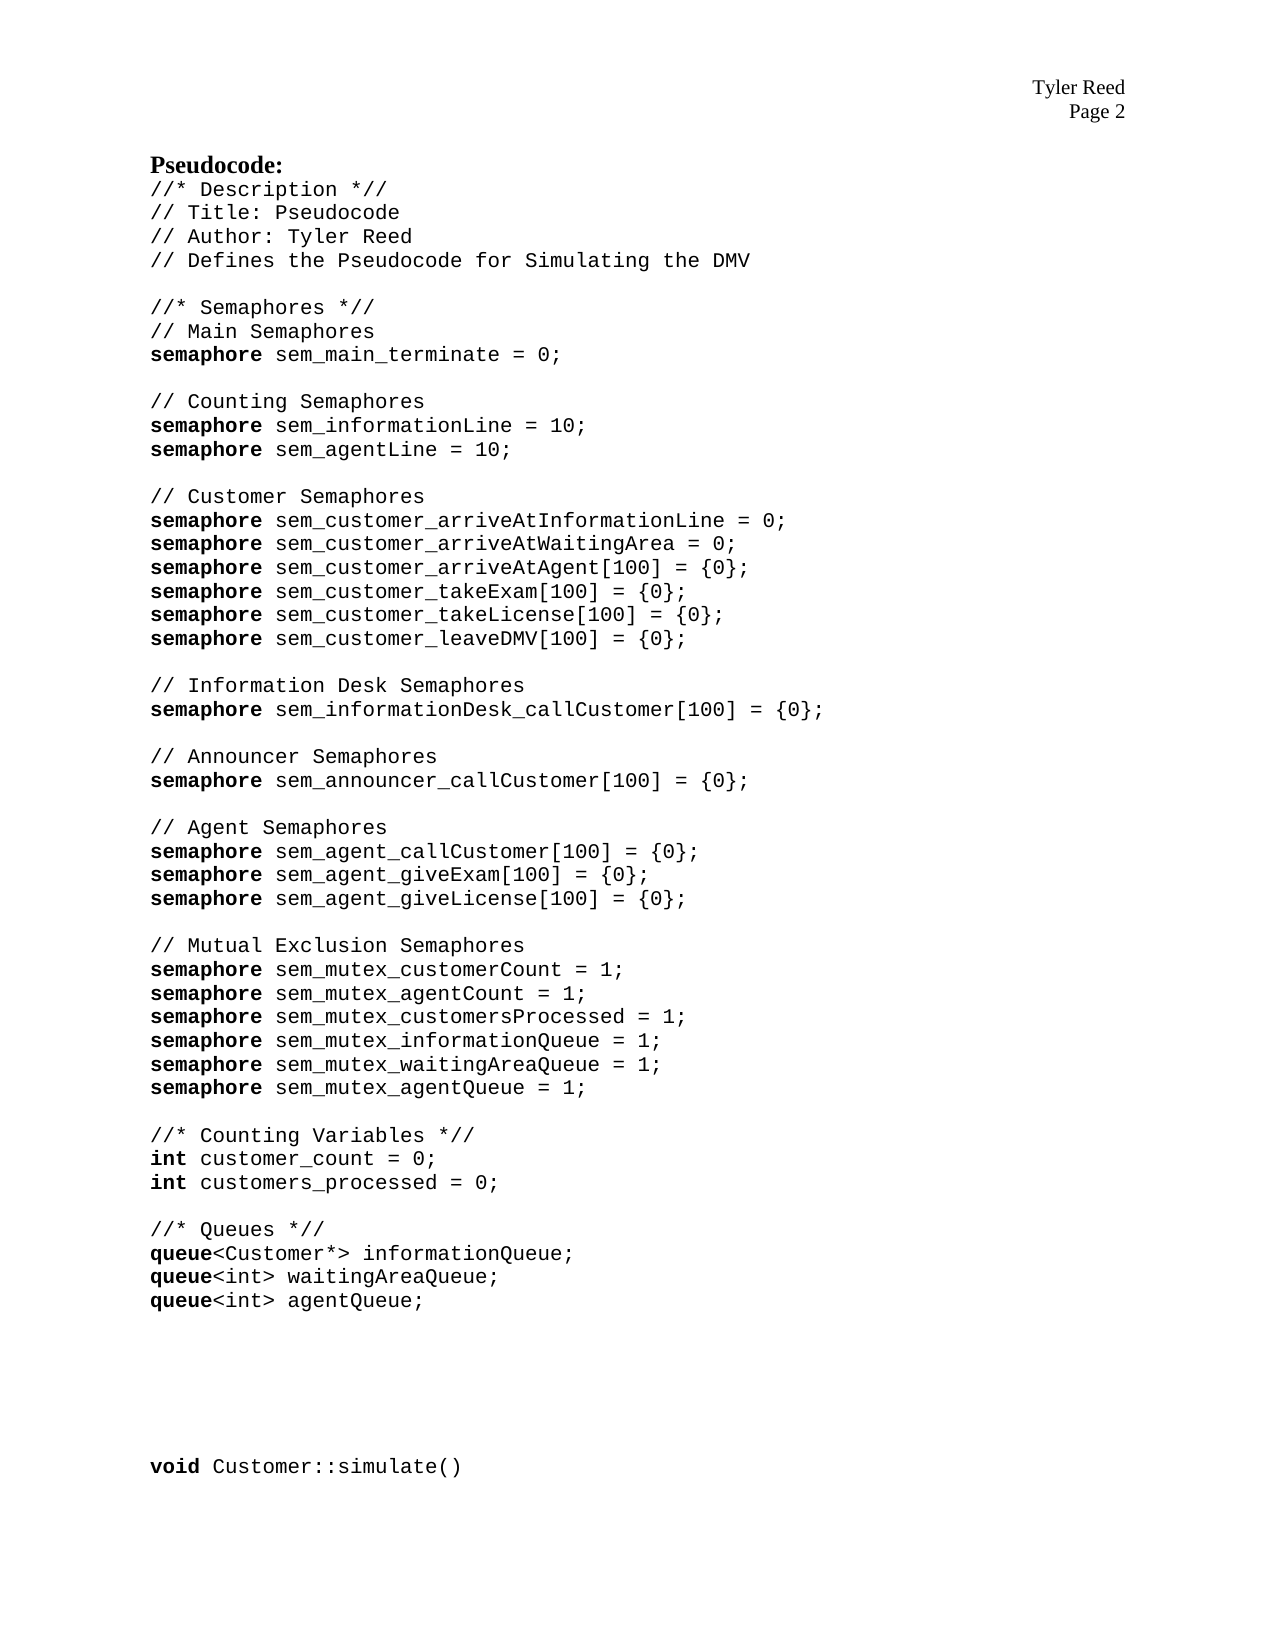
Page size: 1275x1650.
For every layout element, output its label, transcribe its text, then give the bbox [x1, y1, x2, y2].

text semaphore sem_agent_giveExam[100] = {0}; [150, 864, 1125, 888]
text semaphore sem_mutex_agentCount = 1; [150, 983, 1125, 1006]
text semaphore sem_mutex_customerCount = 1; [150, 959, 1125, 983]
text semaphore sem_mutex_informationQueue = 1; [150, 1030, 1125, 1054]
text semaphore sem_customer_arriveAtInformationLine = 0; [150, 510, 1125, 533]
text Pseudocode: [150, 150, 1125, 179]
text semaphore sem_informationDesk_callCustomer[100] = {0}; [150, 699, 1125, 723]
text semaphore sem_customer_arriveAtAgent[100] = {0}; [150, 557, 1125, 581]
text semaphore sem_mutex_agentQueue = 1; [150, 1077, 1125, 1101]
text // Counting Semaphores [150, 392, 1125, 415]
text semaphore sem_customer_leaveDMV[100] = {0}; [150, 628, 1125, 652]
text // Defines the Pseudocode for Simulating the DMV [150, 250, 1125, 273]
text //* Queues *// [150, 1219, 1125, 1243]
text // Information Desk Semaphores [150, 675, 1125, 699]
text semaphore sem_customer_takeExam[100] = {0}; [150, 581, 1125, 604]
text semaphore sem_agent_giveLicense[100] = {0}; [150, 888, 1125, 912]
text semaphore sem_agentLine = 10; [150, 439, 1125, 462]
text void Customer::simulate() [150, 1456, 1125, 1479]
text //* Description *// [150, 179, 1125, 202]
text //* Counting Variables *// [150, 1124, 1125, 1148]
text semaphore sem_mutex_waitingAreaQueue = 1; [150, 1054, 1125, 1077]
text // Customer Semaphores [150, 486, 1125, 510]
text semaphore sem_customer_takeLicense[100] = {0}; [150, 604, 1125, 628]
text // Title: Pseudocode [150, 202, 1125, 226]
text semaphore sem_customer_arriveAtWaitingArea = 0; [150, 533, 1125, 557]
text int customers_processed = 0; [150, 1172, 1125, 1196]
text // Main Semaphores [150, 321, 1125, 344]
text queue<Customer*> informationQueue; [150, 1243, 1125, 1266]
text // Mutual Exclusion Semaphores [150, 935, 1125, 959]
text queue<int> waitingAreaQueue; [150, 1266, 1125, 1290]
text // Agent Semaphores [150, 817, 1125, 841]
text semaphore sem_announcer_callCustomer[100] = {0}; [150, 770, 1125, 793]
text // Author: Tyler Reed [150, 226, 1125, 250]
text semaphore sem_agent_callCustomer[100] = {0}; [150, 841, 1125, 864]
text queue<int> agentQueue; [150, 1290, 1125, 1314]
text semaphore sem_main_terminate = 0; [150, 344, 1125, 368]
text //* Semaphores *// [150, 297, 1125, 321]
text int customer_count = 0; [150, 1148, 1125, 1172]
text semaphore sem_mutex_customersProcessed = 1; [150, 1006, 1125, 1030]
text // Announcer Semaphores [150, 746, 1125, 770]
text semaphore sem_informationLine = 10; [150, 415, 1125, 439]
